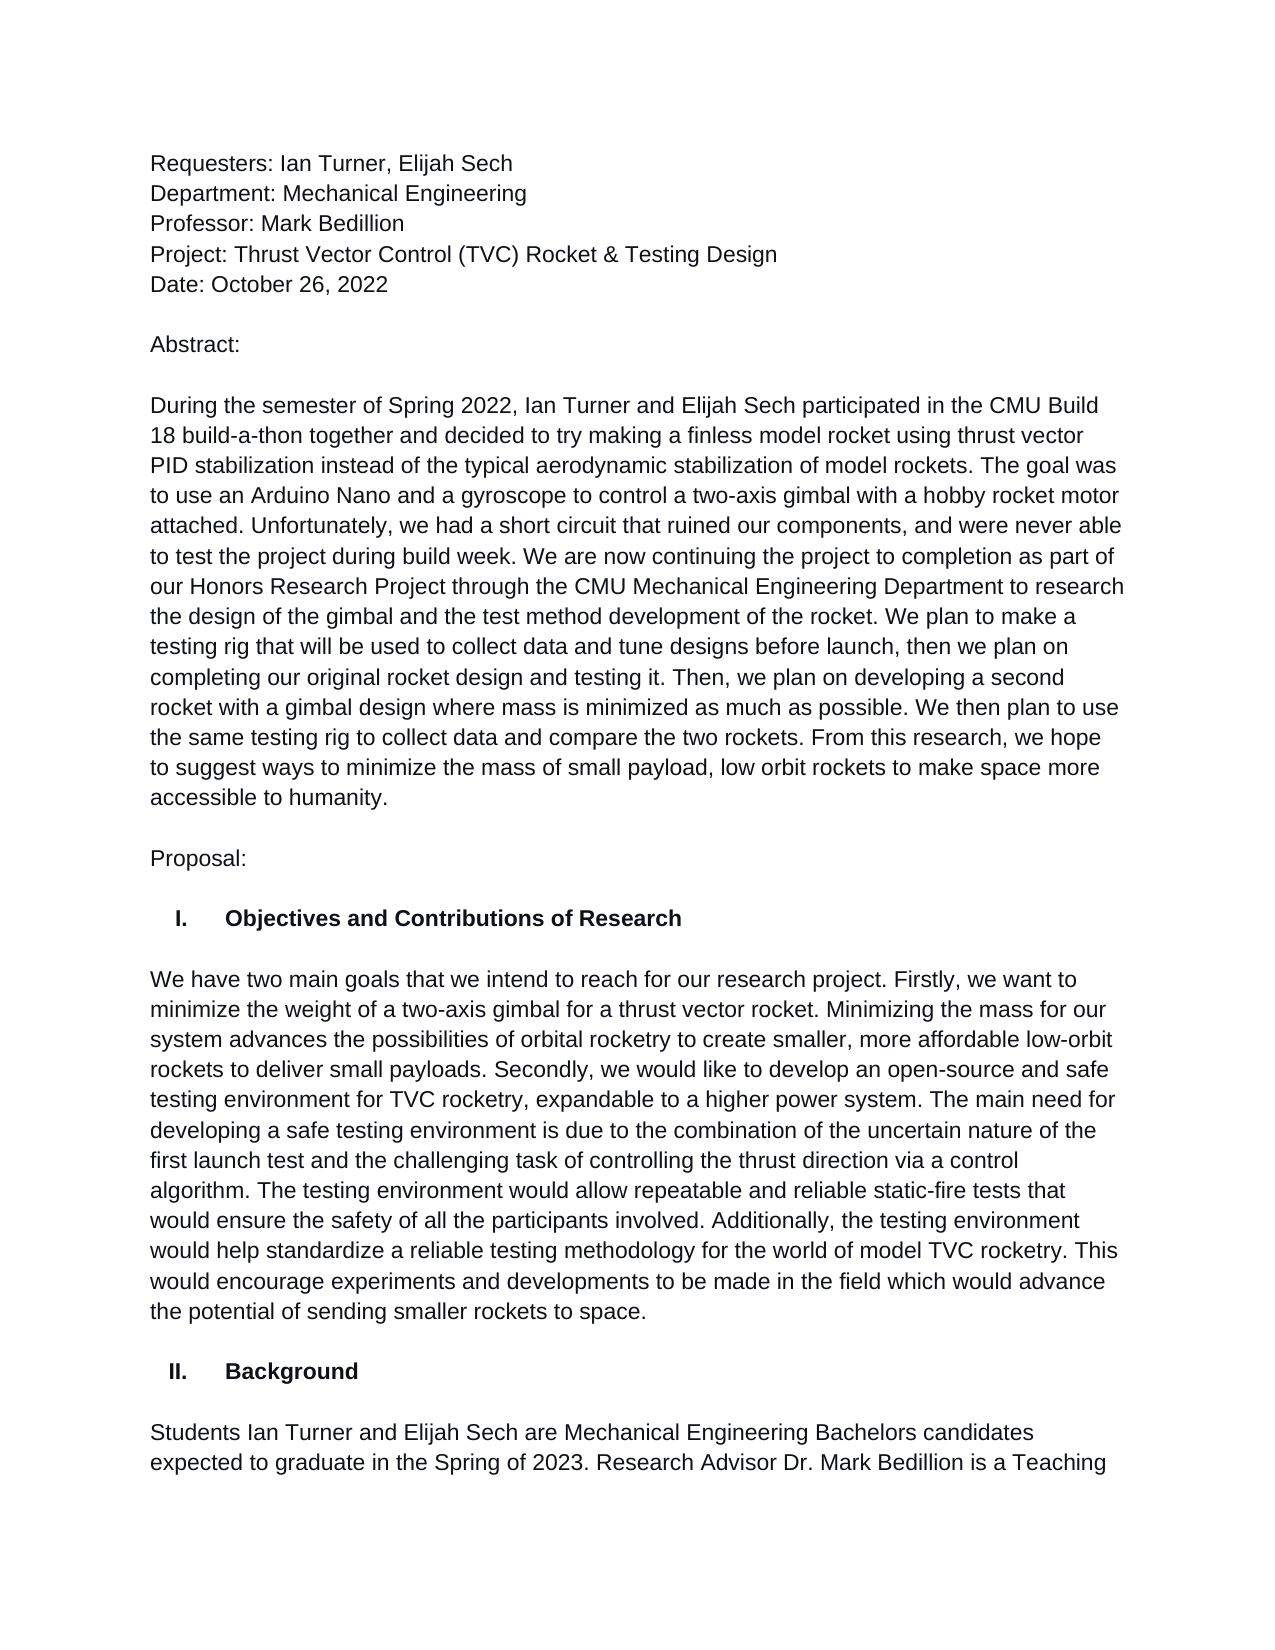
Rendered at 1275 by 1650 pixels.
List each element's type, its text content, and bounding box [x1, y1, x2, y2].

text Project: Thrust Vector Control (TVC) Rocket & Testing Design [150, 241, 1125, 267]
text Requesters: Ian Turner, Elijah Sech [150, 150, 1125, 176]
text Abstract: [150, 331, 1125, 358]
list Background [187, 1358, 1125, 1385]
list Objectives and Contributions of Research [187, 905, 1125, 932]
text During the semester of Spring 2022, Ian Turner and Elijah Sech participated in the CMU Build 18 build-a-thon together and decided to try making a finless model rocket using thrust vector PID stabilization instead of the typical aerodynamic stabilization of model rockets. The goal was to use an Arduino Nano and a gyroscope to control a two-axis gimbal with a hobby rocket motor attached. Unfortunately, we had a short circuit that ruined our components, and were never able to test the project during build week. We are now continuing the project to completion as part of our Honors Research Project through the CMU Mechanical Engineering Department to research the design of the gimbal and the test method development of the rocket. We plan to make a testing rig that will be used to collect data and tune designs before launch, then we plan on completing our original rocket design and testing it. Then, we plan on developing a second rocket with a gimbal design where mass is minimized as much as possible. We then plan to use the same testing rig to collect data and compare the two rockets. From this research, we hope to suggest ways to minimize the mass of small payload, low orbit rockets to make space more accessible to humanity. [150, 392, 1125, 811]
text Professor: Mark Bedillion [150, 210, 1125, 237]
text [150, 1419, 1125, 1475]
text Proposal: [150, 845, 1125, 871]
text We have two main goals that we intend to reach for our research project. Firstly, we want to minimize the weight of a two-axis gimbal for a thrust vector rocket. Minimizing the mass for our system advances the possibilities of orbital rocketry to create smaller, more affordable low-orbit rockets to deliver small payloads. Secondly, we would like to develop an open-source and safe testing environment for TVC rocketry, expandable to a higher power system. The main need for developing a safe testing environment is due to the combination of the uncertain nature of the first launch test and the challenging task of controlling the thrust direction via a control algorithm. The testing environment would allow repeatable and reliable static-fire tests that would ensure the safety of all the participants involved. Additionally, the testing environment would help standardize a reliable testing methodology for the world of model TVC rocketry. This would encourage experiments and developments to be made in the field which would advance the potential of sending smaller rockets to space. [150, 966, 1125, 1324]
text Department: Mechanical Engineering [150, 180, 1125, 207]
text Date: October 26, 2022 [150, 271, 1125, 297]
